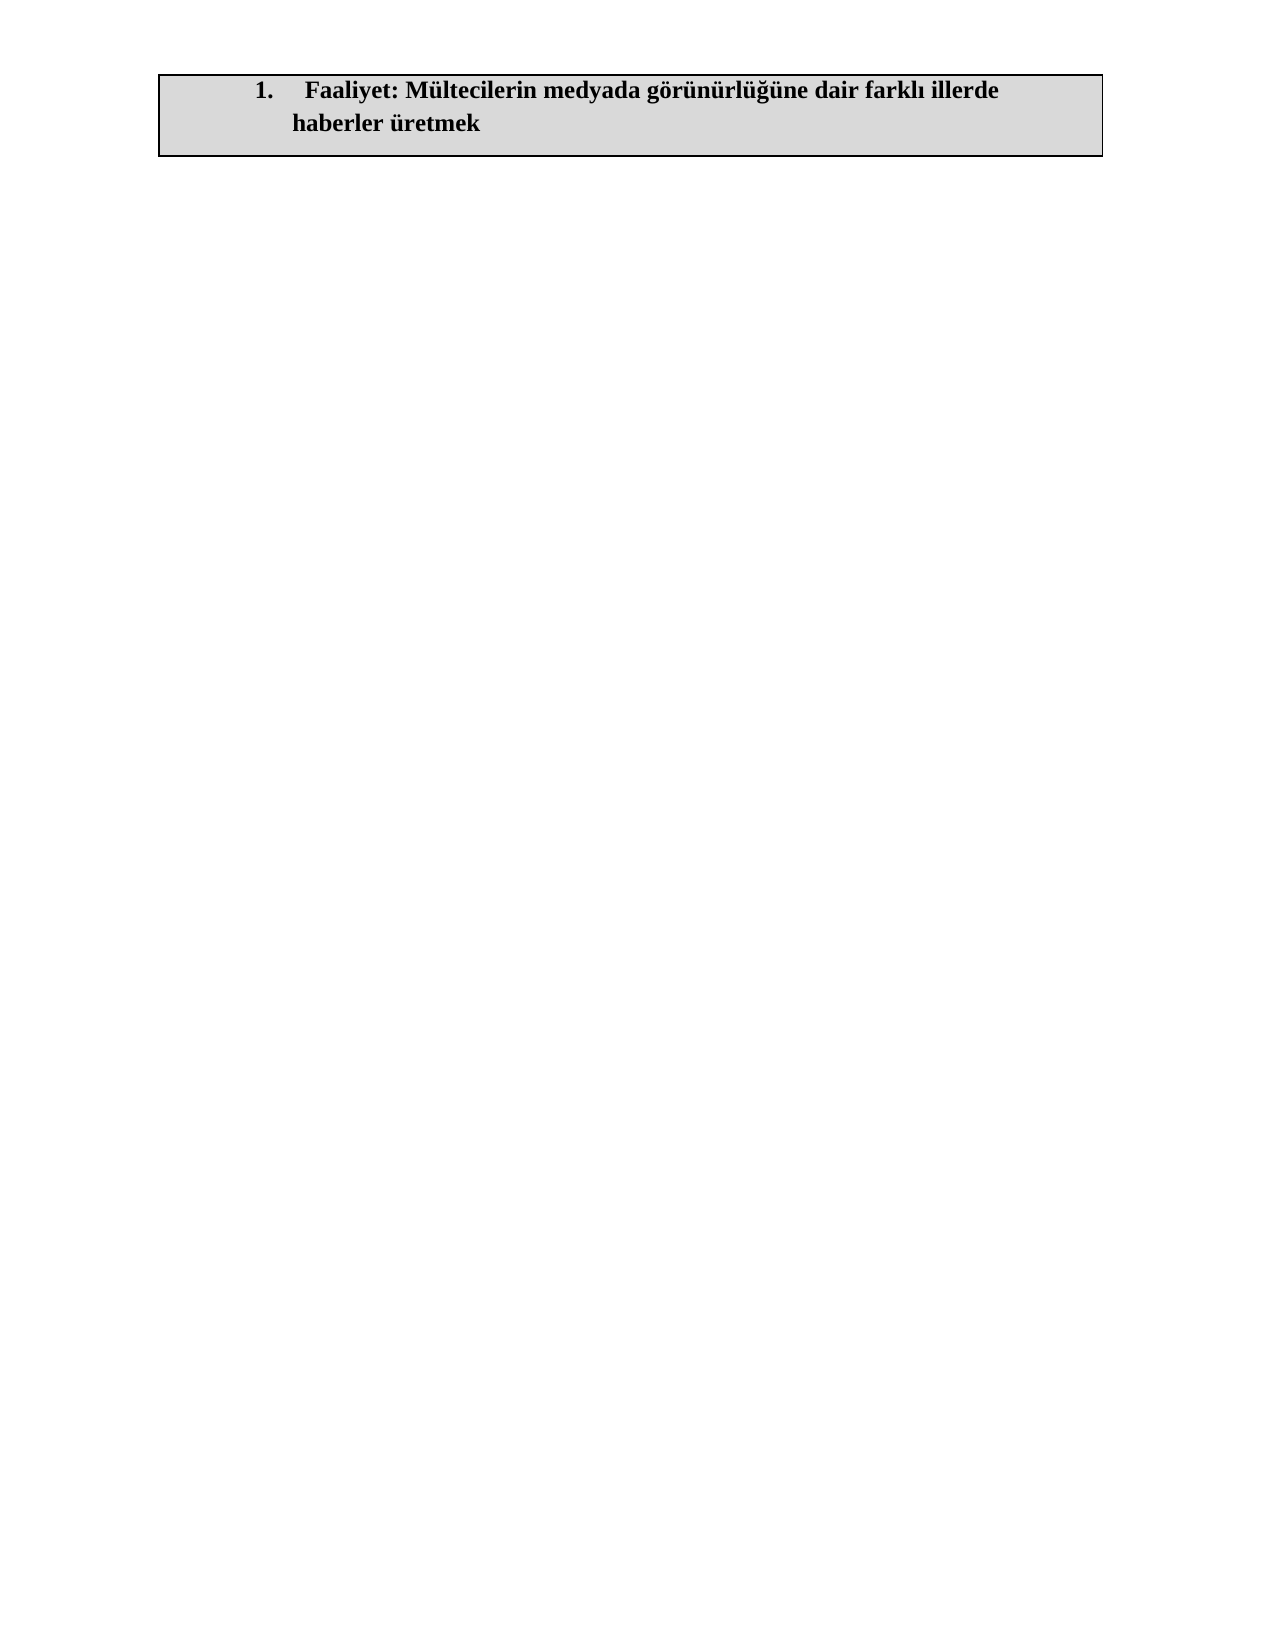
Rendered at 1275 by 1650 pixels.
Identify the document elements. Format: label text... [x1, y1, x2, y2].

table_header 1. Faaliyet: Mültecilerin medyada görünürlüğüne dair farklı illerde haberler üretmek [160, 76, 1102, 155]
